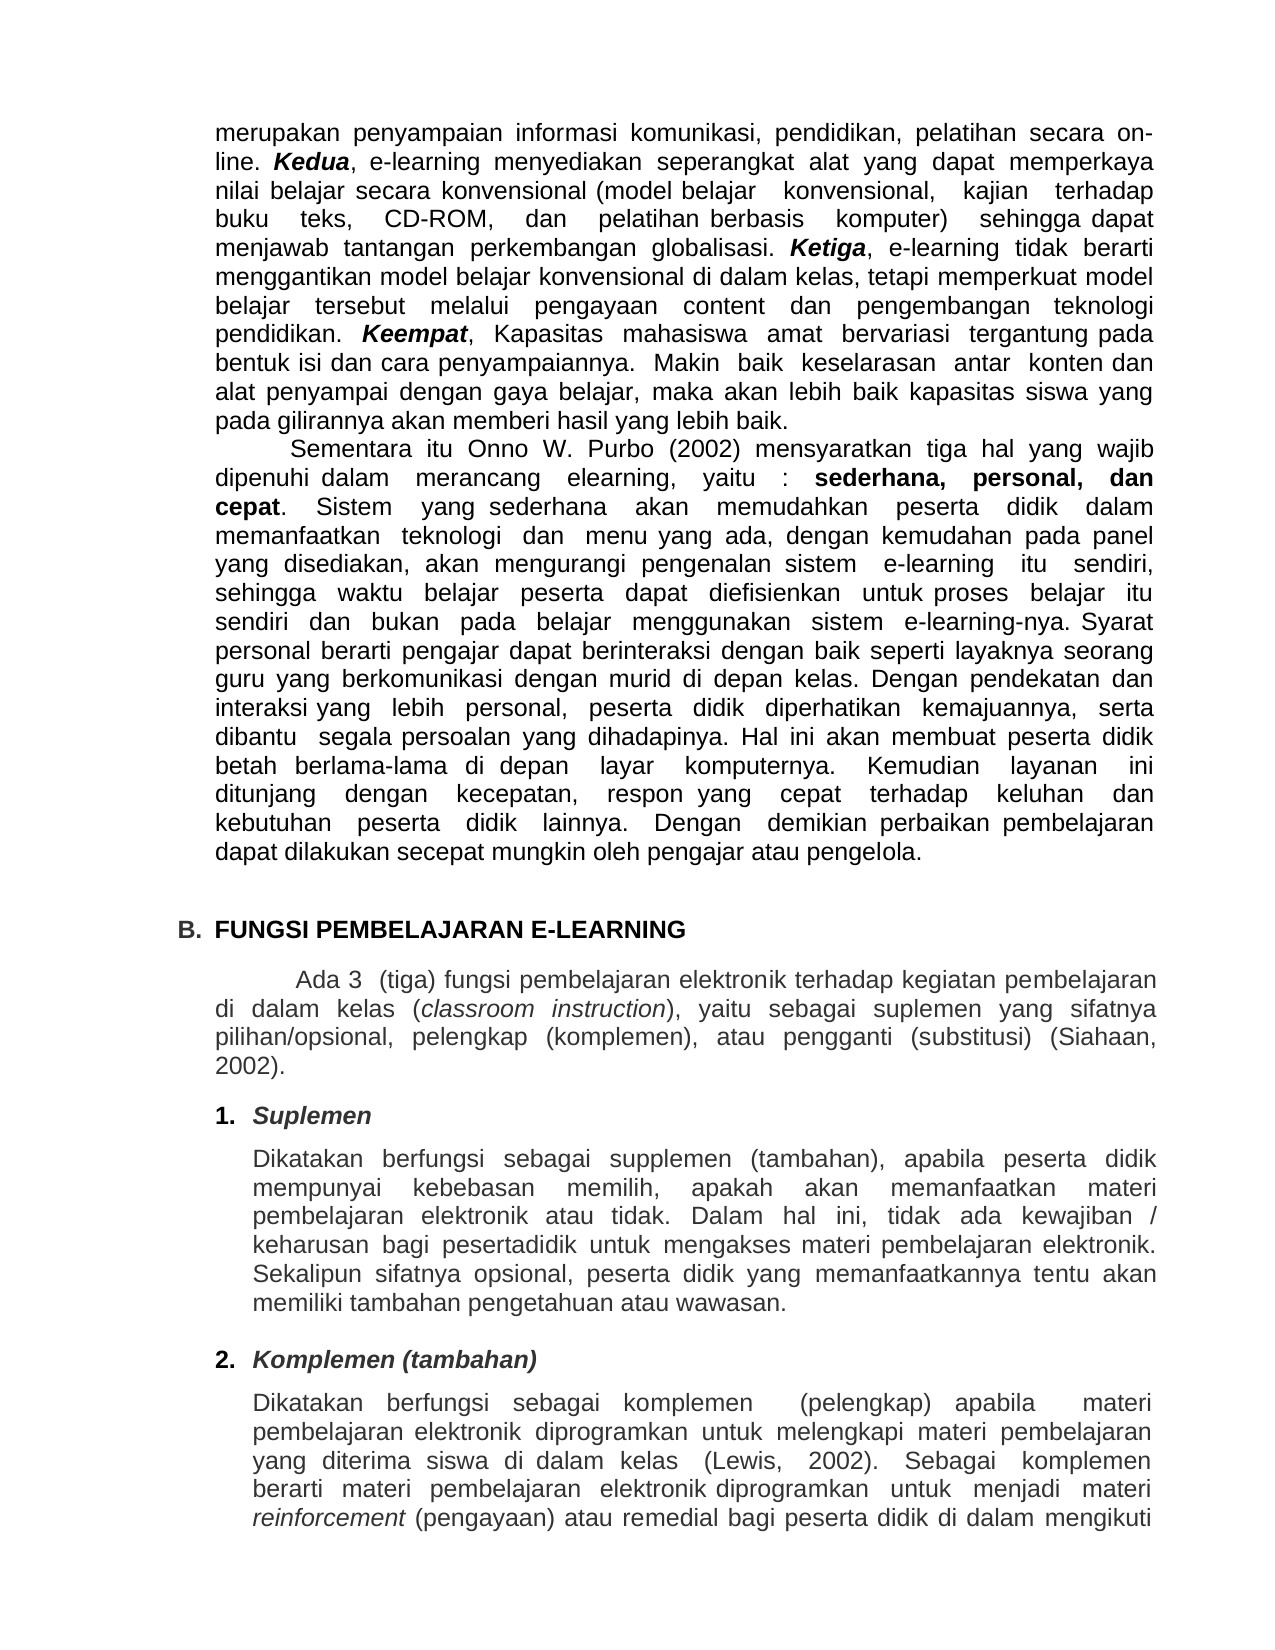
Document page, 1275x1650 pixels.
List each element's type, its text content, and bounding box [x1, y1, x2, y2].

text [215, 118, 1154, 434]
list Dikatakan berfungsi sebagai supplemen (tambahan), apabila peserta didik mempunyai kebebasan memilih, apakah akan memanfaatkan materi pembelajaran elektronik atau tidak. Dalam hal ini, tidak ada kewajiban / keharusan bagi pesertadidik untuk mengakses materi pembelajaran elektronik. Sekalipun sifatnya opsional, peserta didik yang memanfaatkannya tentu akan memiliki tambahan pengetahuan atau wawasan. [252, 1144, 1157, 1316]
text Sementara itu Onno W. Purbo (2002) mensyaratkan tiga hal yang wajib dipenuhi dalam merancang elearning, yaitu : sederhana, personal, dan cepat. Sistem yang sederhana akan memudahkan peserta didik dalam memanfaatkan teknologi dan menu yang ada, dengan kemudahan pada panel yang disediakan, akan mengurangi pengenalan sistem e-learning itu sendiri, sehingga waktu belajar peserta dapat diefisienkan untuk proses belajar itu sendiri dan bukan pada belajar menggunakan sistem e-learning-nya. Syarat personal berarti pengajar dapat berinteraksi dengan baik seperti layaknya seorang guru yang berkomunikasi dengan murid di depan kelas. Dengan pendekatan dan interaksi yang lebih personal, peserta didik diperhatikan kemajuannya, serta dibantu segala persoalan yang dihadapinya. Hal ini akan membuat peserta didik betah berlama-lama di depan layar komputernya. Kemudian layanan ini ditunjang dengan kecepatan, respon yang cepat terhadap keluhan dan kebutuhan peserta didik lainnya. Dengan demikian perbaikan pembelajaran dapat dilakukan secepat mungkin oleh pengajar atau pengelola. [215, 434, 1154, 866]
list Komplemen (tambahan) [215, 1345, 1157, 1374]
text Ada 3 (tiga) fungsi pembelajaran elektronik terhadap kegiatan pembelajaran di dalam kelas (classroom instruction), yaitu sebagai suplemen yang sifatnya pilihan/opsional, pelengkap (komplemen), atau pengganti (substitusi) (Siahaan, 2002). [215, 965, 1157, 1080]
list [252, 1388, 1152, 1532]
list FUNGSI PEMBELAJARAN E-LEARNING [177, 915, 1159, 944]
list Suplemen [215, 1101, 1157, 1129]
